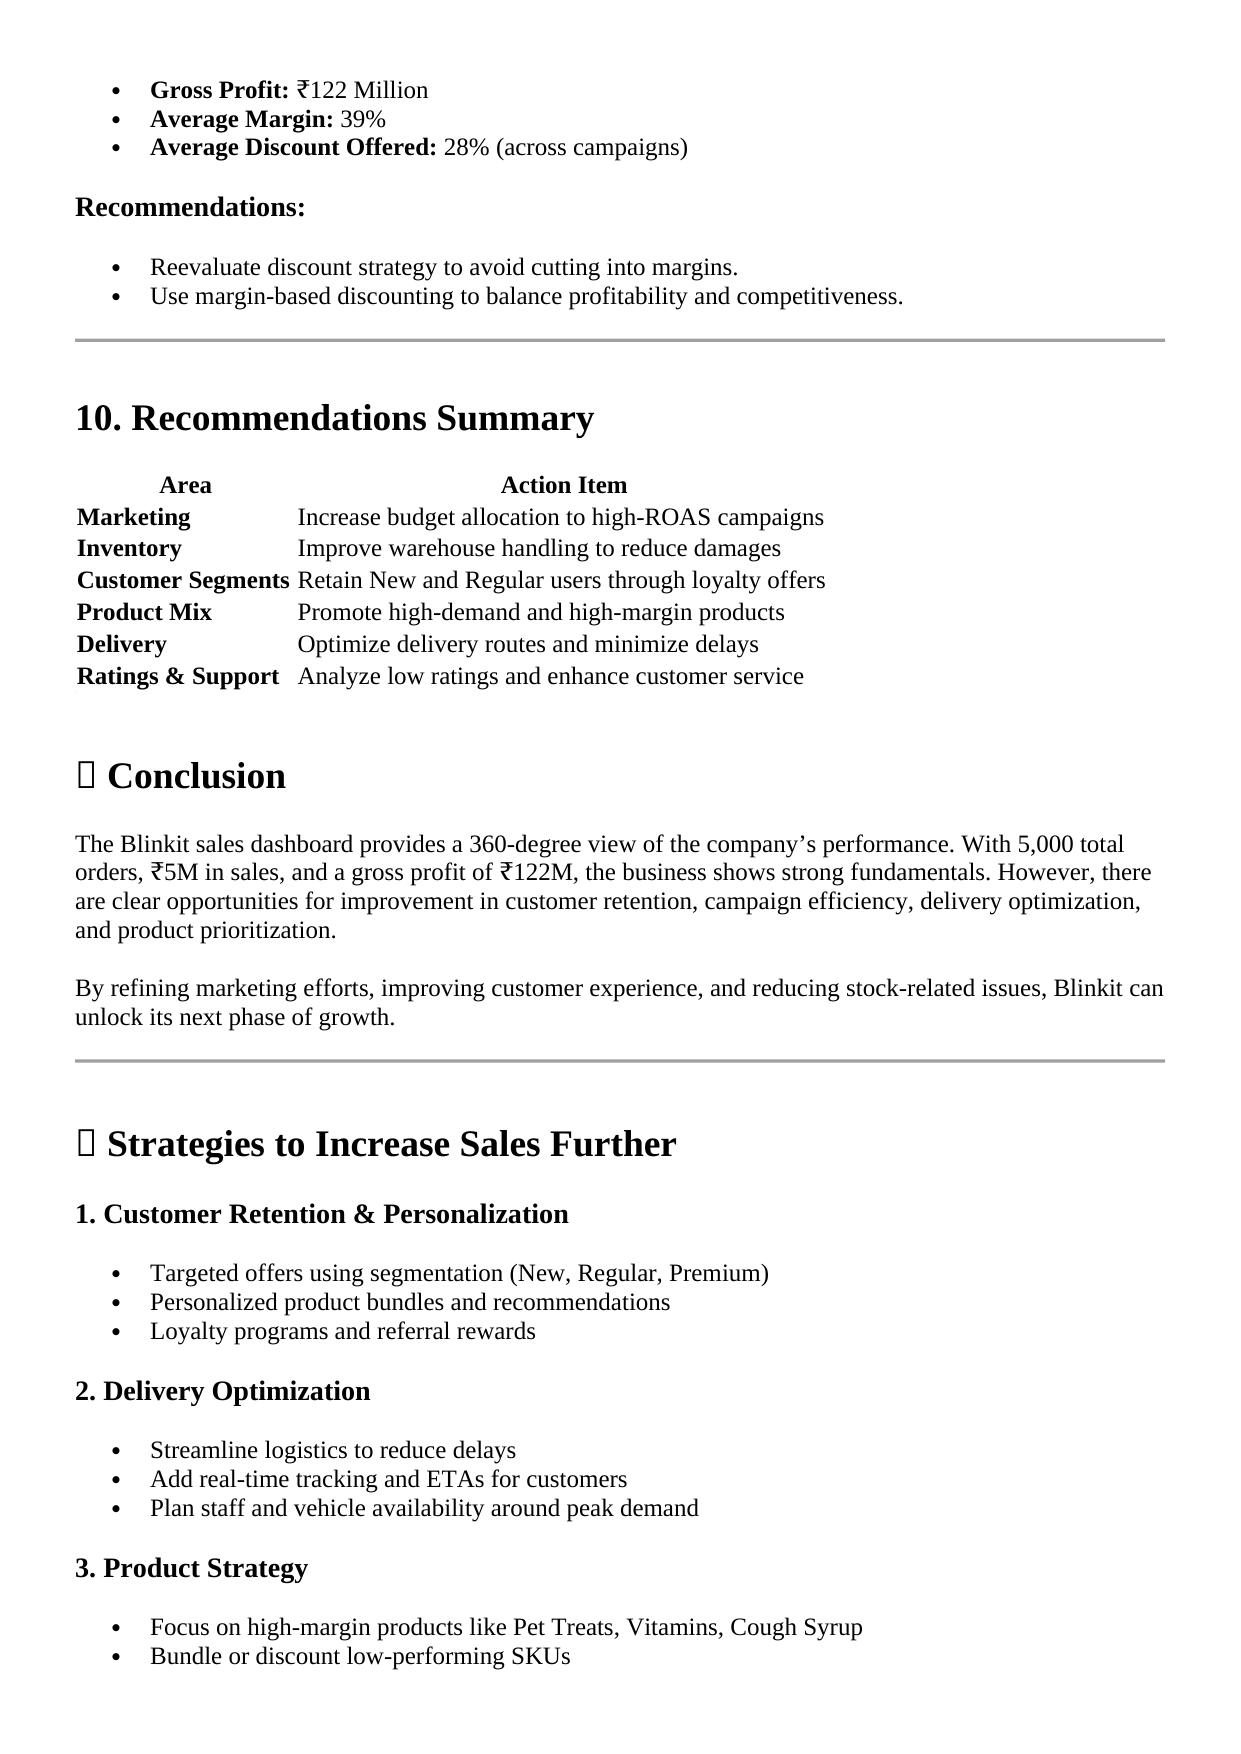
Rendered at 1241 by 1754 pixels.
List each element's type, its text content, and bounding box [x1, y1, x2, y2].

list Bundle or discount low-performing SKUs [112, 1641, 1165, 1670]
list Reevaluate discount strategy to avoid cutting into margins. [112, 252, 1165, 281]
list Add real-time tracking and ETAs for customers [112, 1464, 1165, 1493]
table_cell Optimize delivery routes and minimize delays [296, 628, 832, 659]
list Streamline logistics to reduce delays [112, 1435, 1165, 1464]
text ✅ Conclusion [75, 748, 1165, 799]
list Average Margin: 39% [112, 104, 1165, 132]
table_cell Increase budget allocation to high-ROAS campaigns [296, 500, 832, 532]
table_cell Customer Segments [75, 564, 296, 596]
list Use margin-based discounting to balance profitability and competitiveness. [112, 281, 1165, 309]
table_cell Promote high-demand and high-margin products [296, 596, 832, 627]
table_cell Retain New and Regular users through loyalty offers [296, 564, 832, 596]
list Average Discount Offered: 28% (across campaigns) [112, 132, 1165, 161]
list Gross Profit: ₹122 Million [112, 75, 1165, 104]
list Focus on high-margin products like Pet Treats, Vitamins, Cough Syrup [112, 1612, 1165, 1641]
table_cell Analyze low ratings and enhance customer service [296, 659, 832, 691]
table_cell Inventory [75, 532, 296, 564]
table_header Area [75, 468, 296, 500]
table_header Action Item [296, 468, 832, 500]
list Targeted offers using segmentation (New, Regular, Premium) [112, 1258, 1165, 1287]
text Recommendations: [75, 190, 1165, 223]
list Personalized product bundles and recommendations [112, 1287, 1165, 1316]
table_cell Product Mix [75, 596, 296, 627]
text 10. Recommendations Summary [75, 396, 1165, 439]
text The Blinkit sales dashboard provides a 360-degree view of the company’s performance. With 5,000 total orders, ₹5M in sales, and a gross profit of ₹122M, the business shows strong fundamentals. However, there are clear opportunities for improvement in customer retention, campaign efficiency, delivery optimization, and product prioritization. [75, 829, 1165, 944]
table_cell Delivery [75, 628, 296, 659]
table_cell Marketing [75, 500, 296, 532]
list Plan staff and vehicle availability around peak demand [112, 1493, 1165, 1522]
text 3. Product Strategy [75, 1551, 1165, 1583]
table_cell Improve warehouse handling to reduce damages [296, 532, 832, 564]
list Loyalty programs and referral rewards [112, 1316, 1165, 1345]
text 🚀 Strategies to Increase Sales Further [75, 1117, 1165, 1168]
table_cell Ratings & Support [75, 659, 296, 691]
text By refining marketing efforts, improving customer experience, and reducing stock-related issues, Blinkit can unlock its next phase of growth. [75, 973, 1165, 1030]
text 2. Delivery Optimization [75, 1374, 1165, 1406]
text 1. Customer Retention & Personalization [75, 1197, 1165, 1229]
